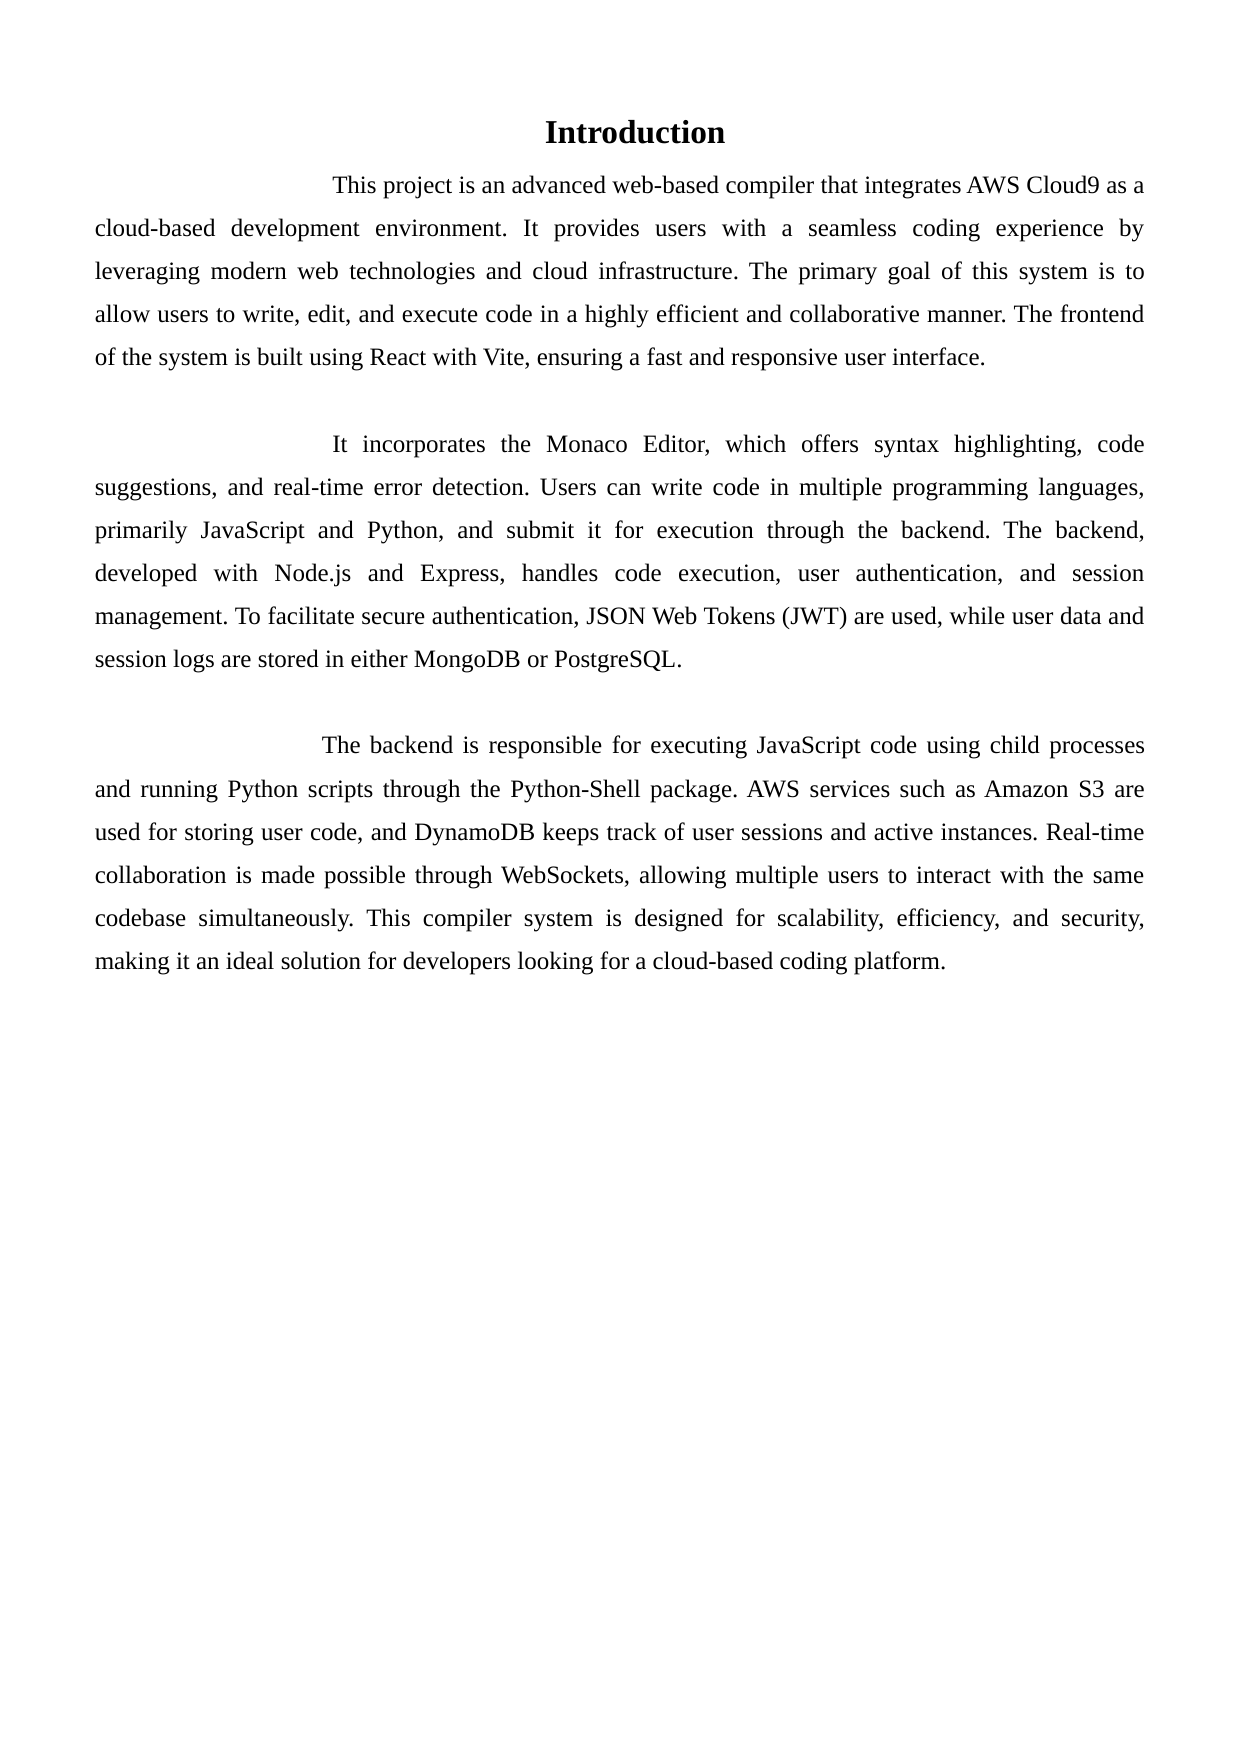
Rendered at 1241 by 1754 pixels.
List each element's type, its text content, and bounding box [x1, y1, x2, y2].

text The backend is responsible for executing JavaScript code using child processes and running Python scripts through the Python-Shell package. AWS services such as Amazon S3 are used for storing user code, and DynamoDB keeps track of user sessions and active instances. Real-time collaboration is made possible through WebSockets, allowing multiple users to interact with the same codebase simultaneously. This compiler system is designed for scalability, efficiency, and security, making it an ideal solution for developers looking for a cloud-based coding platform. [94, 731, 1146, 975]
text It incorporates the Monaco Editor, which offers syntax highlighting, code suggestions, and real-time error detection. Users can write code in multiple programming languages, primarily JavaScript and Python, and submit it for execution through the backend. The backend, developed with Node.js and Express, handles code execution, user authentication, and session management. To facilitate secure authentication, JSON Web Tokens (JWT) are used, while user data and session logs are stored in either MongoDB or PostgreSQL. [94, 429, 1146, 673]
text Introduction [469, 112, 1146, 151]
text This project is an advanced web-based compiler that integrates AWS Cloud9 as a cloud-based development environment. It provides users with a seamless coding experience by leveraging modern web technologies and cloud infrastructure. The primary goal of this system is to allow users to write, edit, and execute code in a highly efficient and collaborative manner. The frontend of the system is built using React with Vite, ensuring a fast and responsive user interface. [94, 170, 1146, 371]
